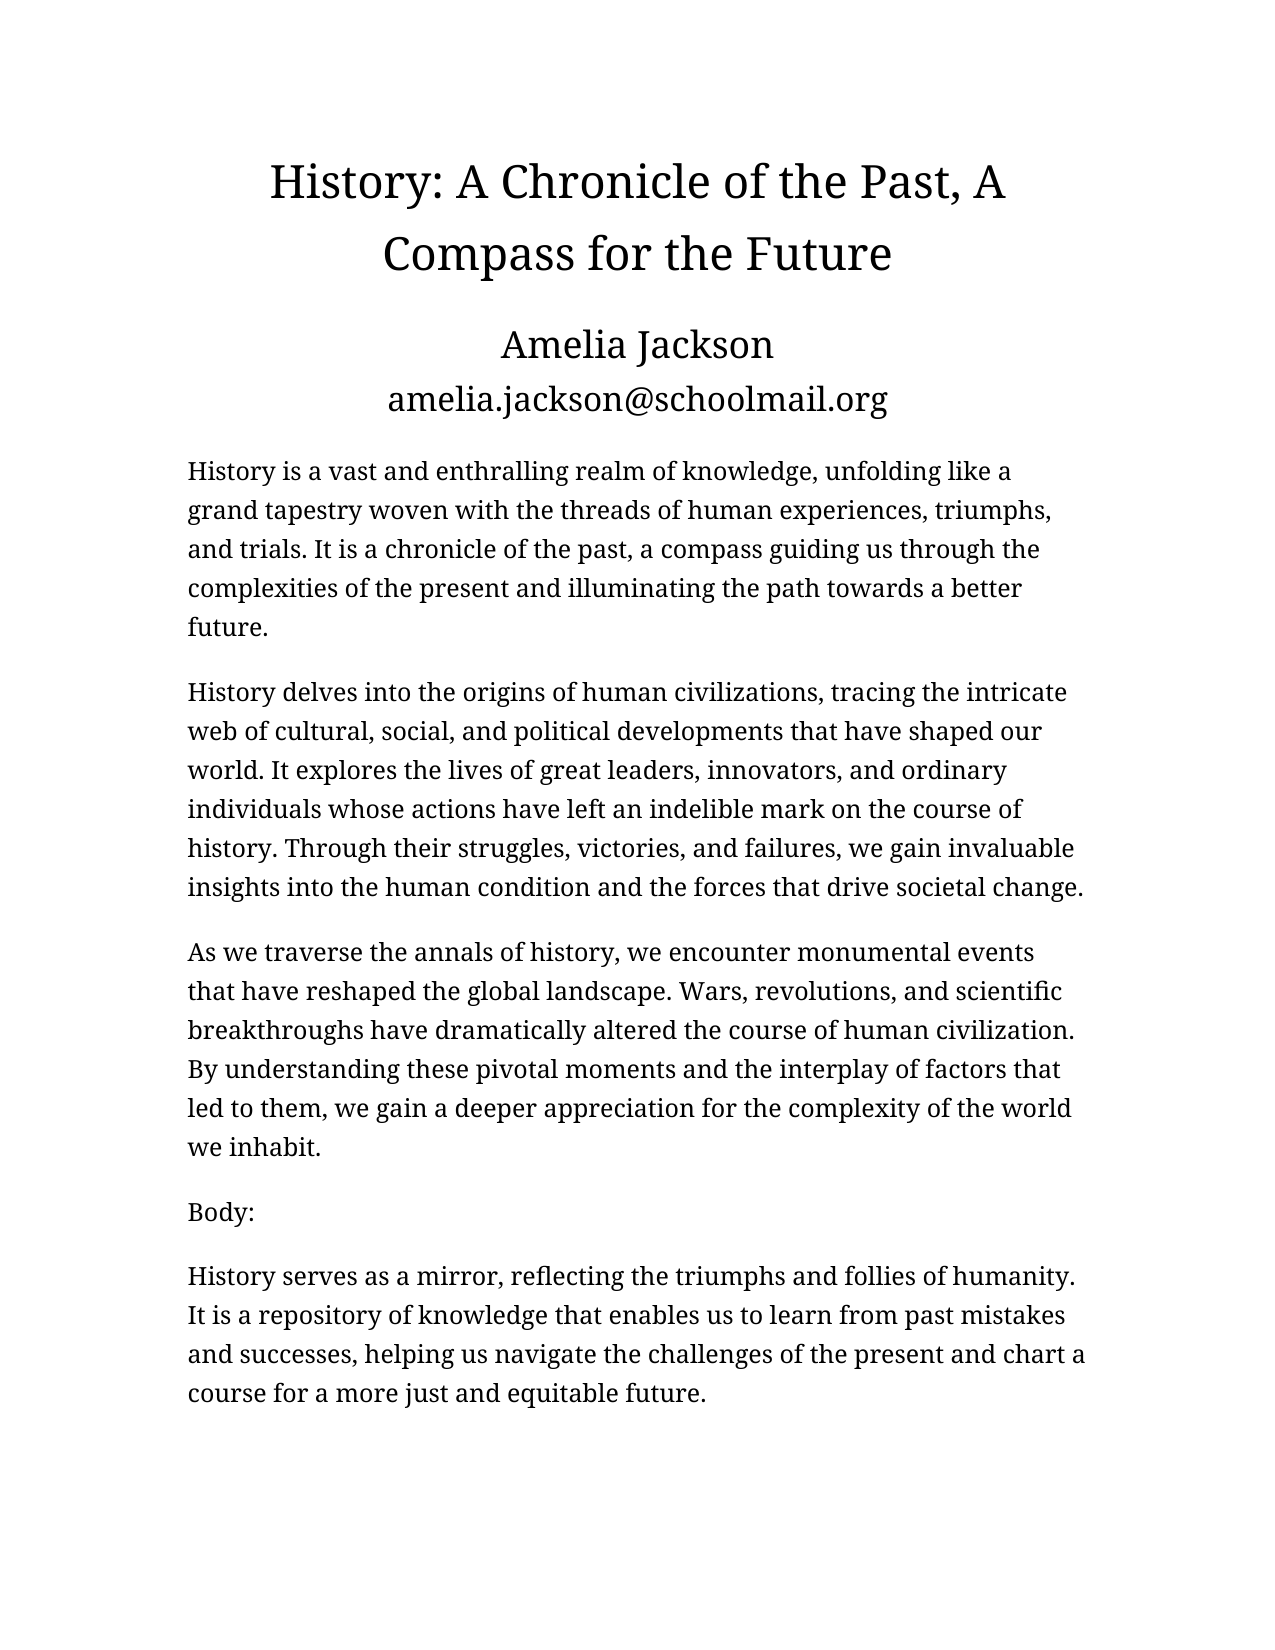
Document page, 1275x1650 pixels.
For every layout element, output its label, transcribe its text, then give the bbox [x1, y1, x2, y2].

text History is a vast and enthralling realm of knowledge, unfolding like a grand tapestry woven with the threads of human experiences, triumphs, and trials. It is a chronicle of the past, a compass guiding us through the complexities of the present and illuminating the path towards a better future. [187, 453, 1087, 644]
text History delves into the origins of human civilizations, tracing the intricate web of cultural, social, and political developments that have shaped our world. It explores the lives of great leaders, innovators, and ordinary individuals whose actions have left an indelible mark on the course of history. Through their struggles, victories, and failures, we gain invaluable insights into the human condition and the forces that drive societal change. [187, 674, 1087, 904]
text History: A Chronicle of the Past, A Compass for the Future [187, 150, 1087, 284]
text History serves as a mirror, reflecting the triumphs and follies of humanity. It is a repository of knowledge that enables us to learn from past mistakes and successes, helping us navigate the challenges of the present and chart a course for a more just and equitable future. [187, 1258, 1087, 1410]
text Body: [187, 1194, 1087, 1228]
text Amelia Jackson amelia.jackson@schoolmail.org [187, 318, 1087, 422]
text As we traverse the annals of history, we encounter monumental events that have reshaped the global landscape. Wars, revolutions, and scientific breakthroughs have dramatically altered the course of human civilization. By understanding these pivotal moments and the interplay of factors that led to them, we gain a deeper appreciation for the complexity of the world we inhabit. [187, 934, 1087, 1164]
